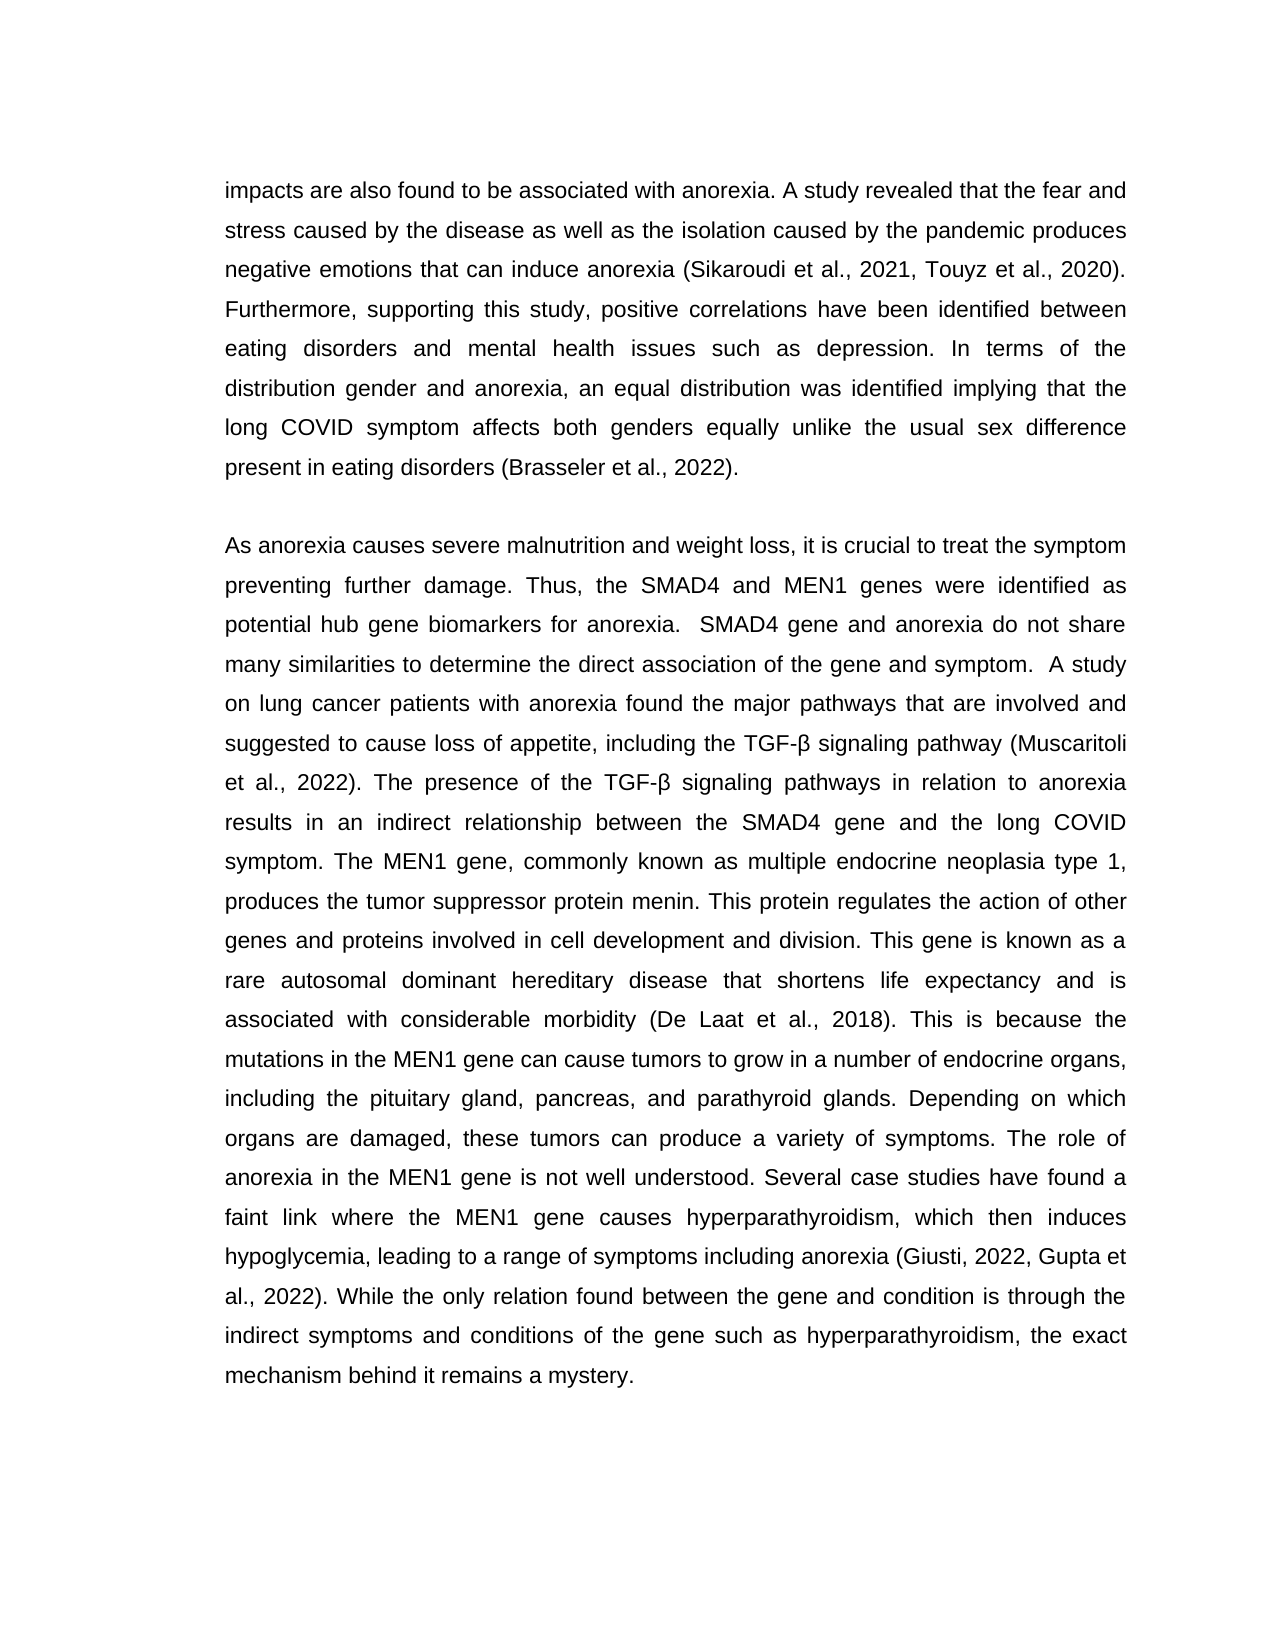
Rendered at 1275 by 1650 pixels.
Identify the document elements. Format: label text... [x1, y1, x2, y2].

text As anorexia causes severe malnutrition and weight loss, it is crucial to treat the symptom preventing further damage. Thus, the SMAD4 and MEN1 genes were identified as potential hub gene biomarkers for anorexia. SMAD4 gene and anorexia do not share many similarities to determine the direct association of the gene and symptom. A study on lung cancer patients with anorexia found the major pathways that are involved and suggested to cause loss of appetite, including the TGF-β signaling pathway (Muscaritoli et al., 2022). The presence of the TGF-β signaling pathways in relation to anorexia results in an indirect relationship between the SMAD4 gene and the long COVID symptom. The MEN1 gene, commonly known as multiple endocrine neoplasia type 1, produces the tumor suppressor protein menin. This protein regulates the action of other genes and proteins involved in cell development and division. This gene is known as a rare autosomal dominant hereditary disease that shortens life expectancy and is associated with considerable morbidity (De Laat et al., 2018). This is because the mutations in the MEN1 gene can cause tumors to grow in a number of endocrine organs, including the pituitary gland, pancreas, and parathyroid glands. Depending on which organs are damaged, these tumors can produce a variety of symptoms. The role of anorexia in the MEN1 gene is not well understood. Several case studies have found a faint link where the MEN1 gene causes hyperparathyroidism, which then induces hypoglycemia, leading to a range of symptoms including anorexia (Giusti, 2022, Gupta et al., 2022). While the only relation found between the gene and condition is through the indirect symptoms and conditions of the gene such as hyperparathyroidism, the exact mechanism behind it remains a mystery. [224, 532, 1127, 1388]
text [224, 177, 1127, 480]
